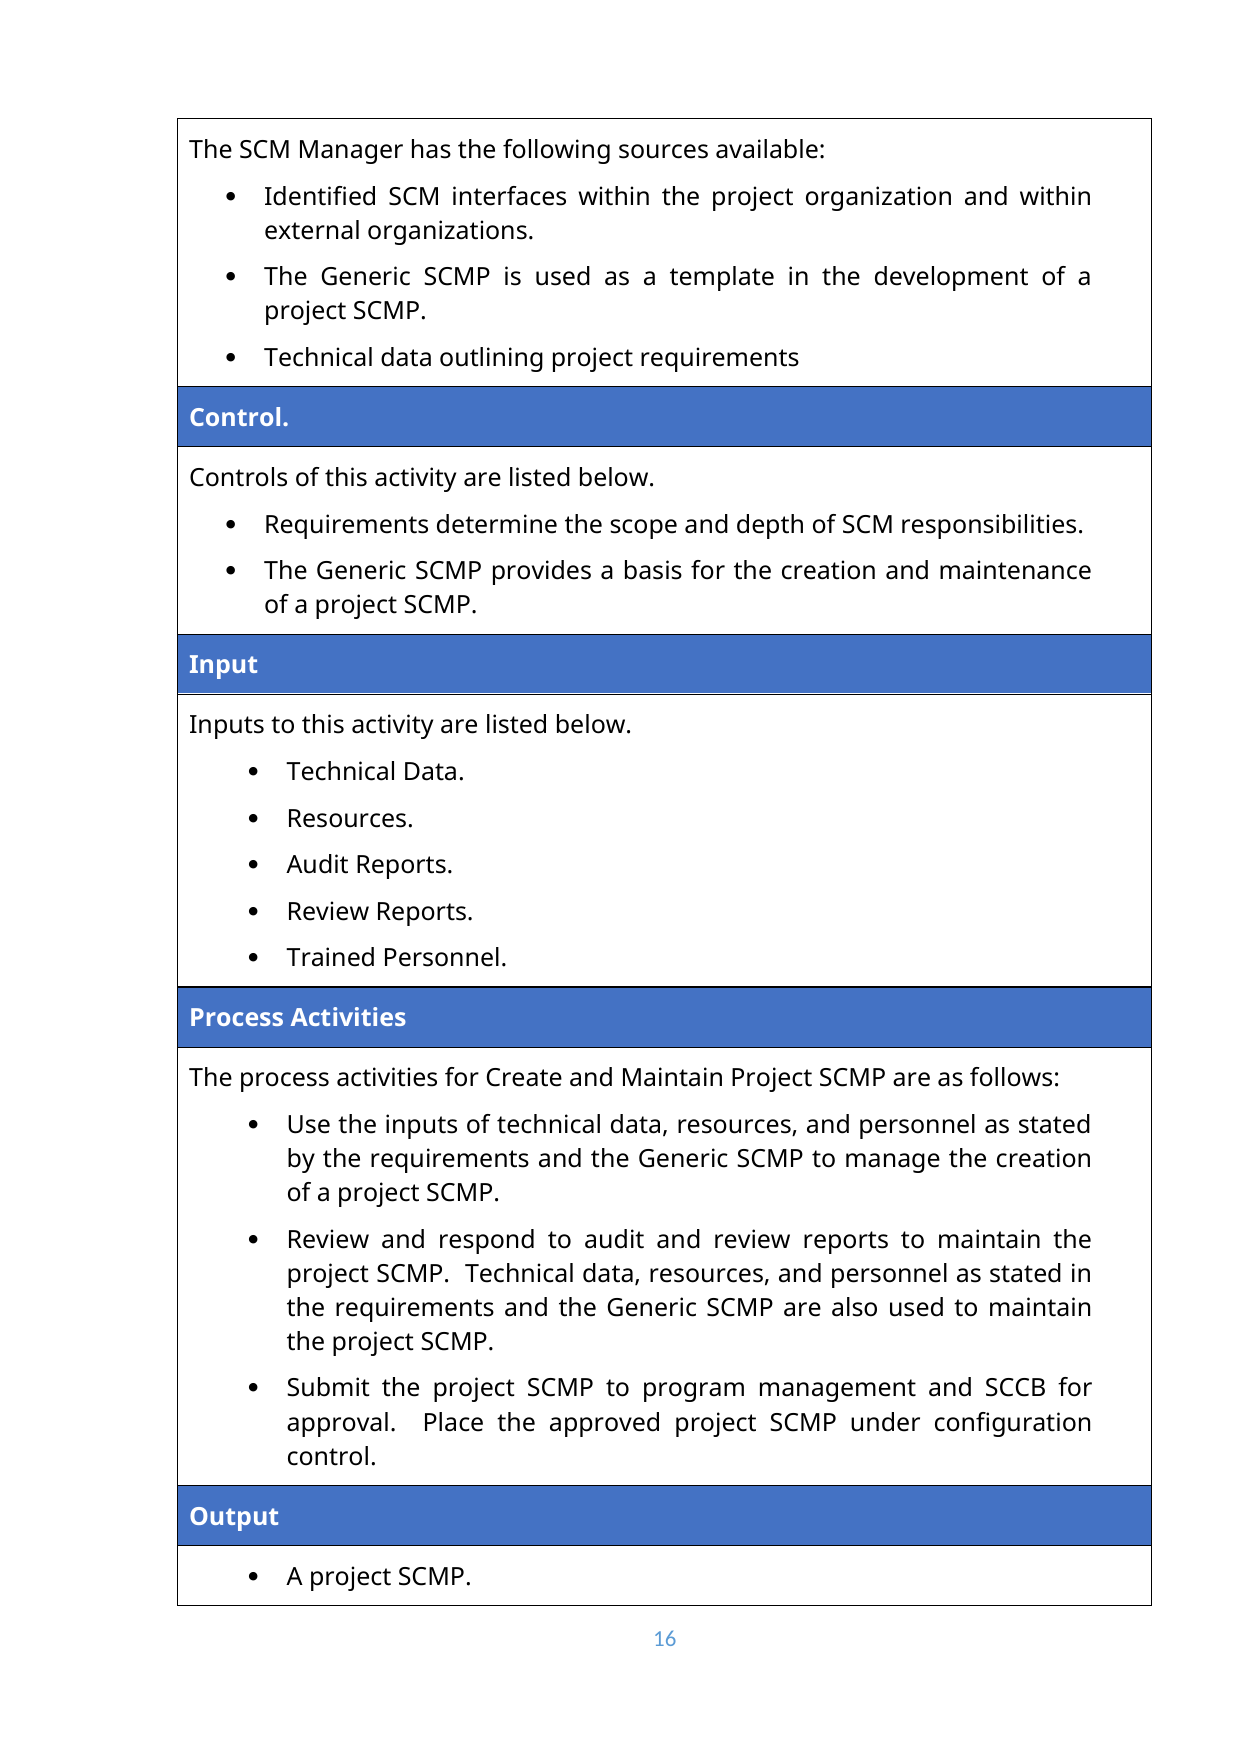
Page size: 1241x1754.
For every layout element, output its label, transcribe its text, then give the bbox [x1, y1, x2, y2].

table_cell The process activities for Create and Maintain Project SCMP are as follows: Use the inputs of technical data, resources, and personnel as stated by the requirements and the Generic SCMP to manage the creation of a project SCMP. Review and respond to audit and review reports to maintain the project SCMP. Technical data, resources, and personnel as stated in the requirements and the Generic SCMP are also used to maintain the project SCMP. Submit the project SCMP to program management and SCCB for approval. Place the approved project SCMP under configuration control. [178, 1048, 1151, 1485]
table_cell Output [178, 1486, 1151, 1545]
table_cell Controls of this activity are listed below. Requirements determine the scope and depth of SCM responsibilities. The Generic SCMP provides a basis for the creation and maintenance of a project SCMP. [178, 447, 1151, 633]
table_cell Control. [178, 387, 1151, 446]
table_cell Input [178, 635, 1151, 693]
table_cell The SCM Manager has the following sources available: Identified SCM interfaces within the project organization and within external organizations. The Generic SCMP is used as a template in the development of a project SCMP. Technical data outlining project requirements [178, 119, 1151, 386]
table_cell A project SCMP. Identified Tasks. Configuration Schedule. Configuration item document. Document control. [178, 1546, 1151, 1605]
table_cell Process Activities [178, 988, 1151, 1047]
table_cell Inputs to this activity are listed below. Technical Data. Resources. Audit Reports. Review Reports. Trained Personnel. [178, 695, 1151, 986]
